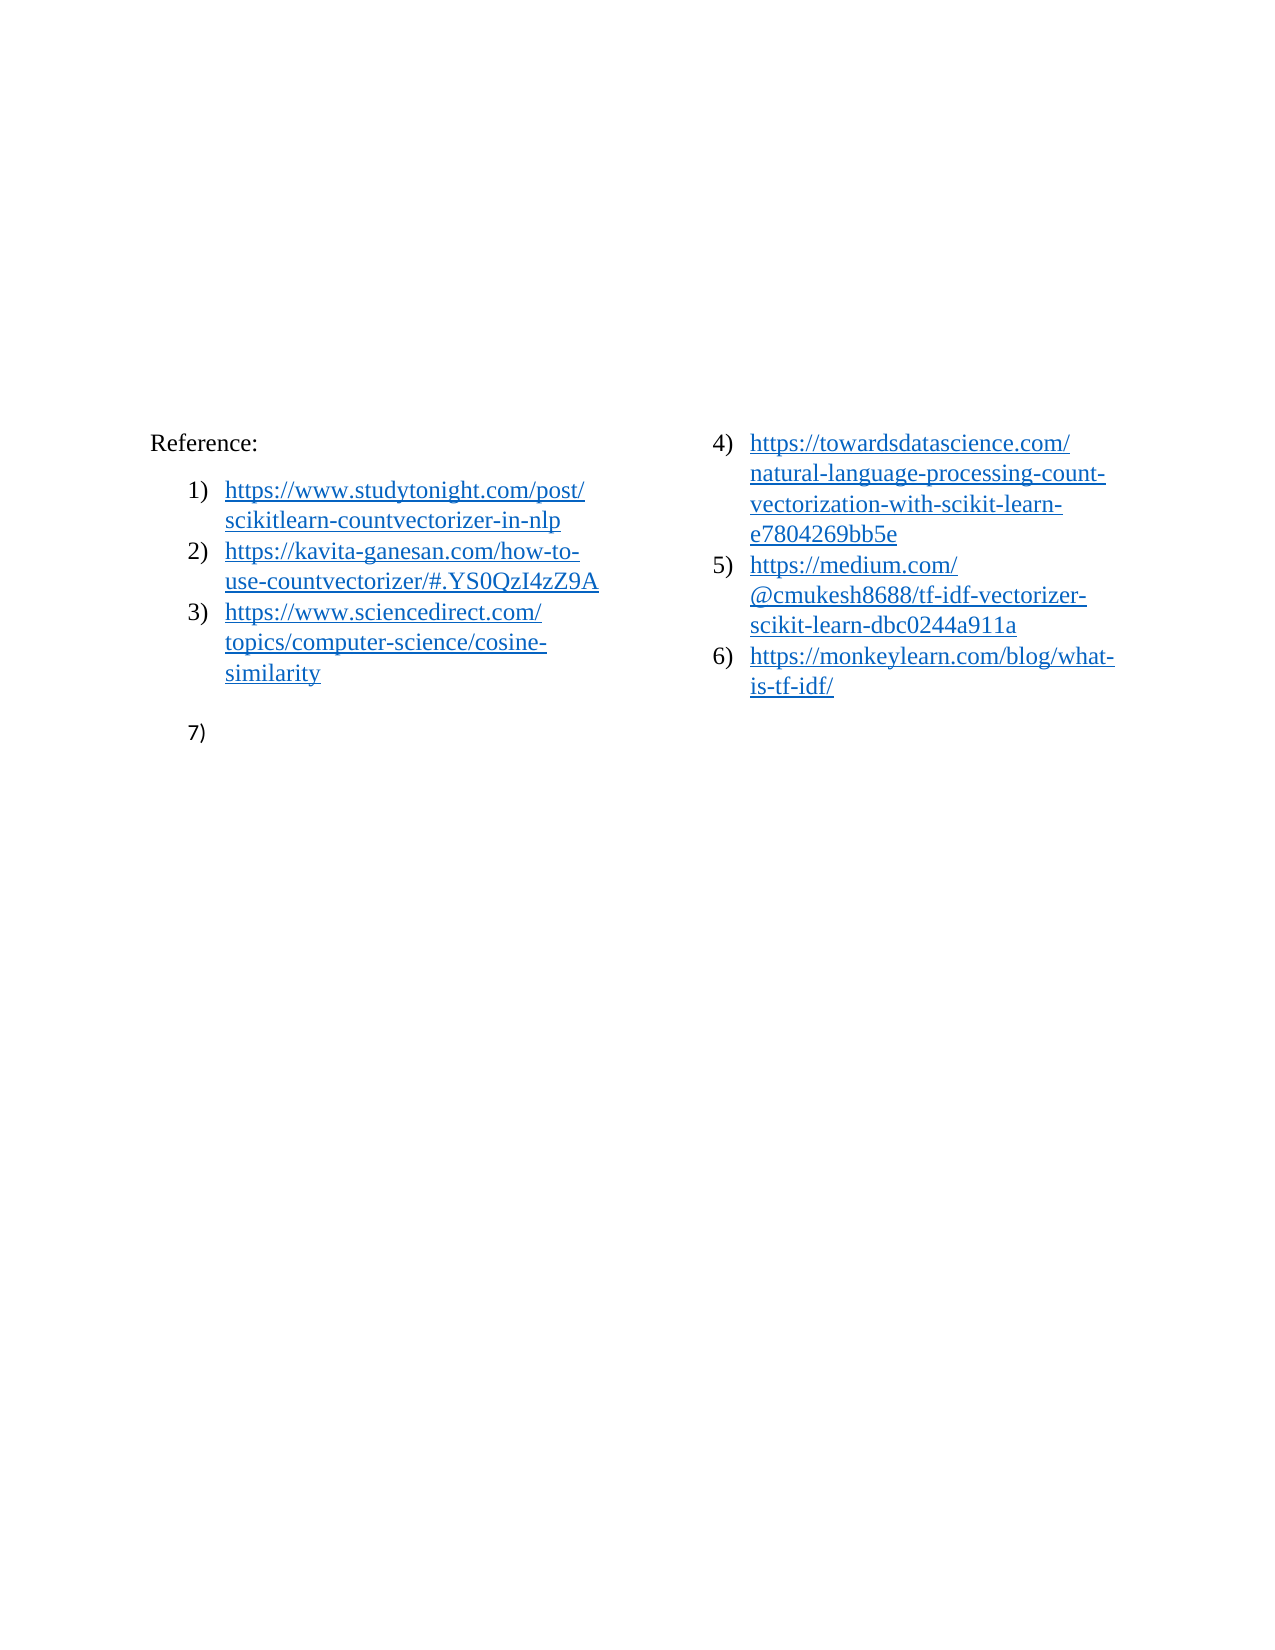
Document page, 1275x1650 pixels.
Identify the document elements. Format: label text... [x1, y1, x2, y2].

list https://medium.com/@cmukesh8688/tf-idf-vectorizer-scikit-learn-dbc0244a911a [712, 550, 1125, 639]
list https://towardsdatascience.com/natural-language-processing-count-vectorization-with-scikit-learn-e7804269bb5e [712, 428, 1125, 548]
list https://monkeylearn.com/blog/what-is-tf-idf/ [712, 641, 1125, 700]
list https://www.sciencedirect.com/topics/computer-science/cosine-similarity [187, 597, 600, 686]
list https://kavita-ganesan.com/how-to-use-countvectorizer/#.YS0QzI4zZ9A [187, 536, 600, 595]
text Reference: [150, 428, 600, 457]
list https://www.studytonight.com/post/scikitlearn-countvectorizer-in-nlp [187, 475, 600, 534]
